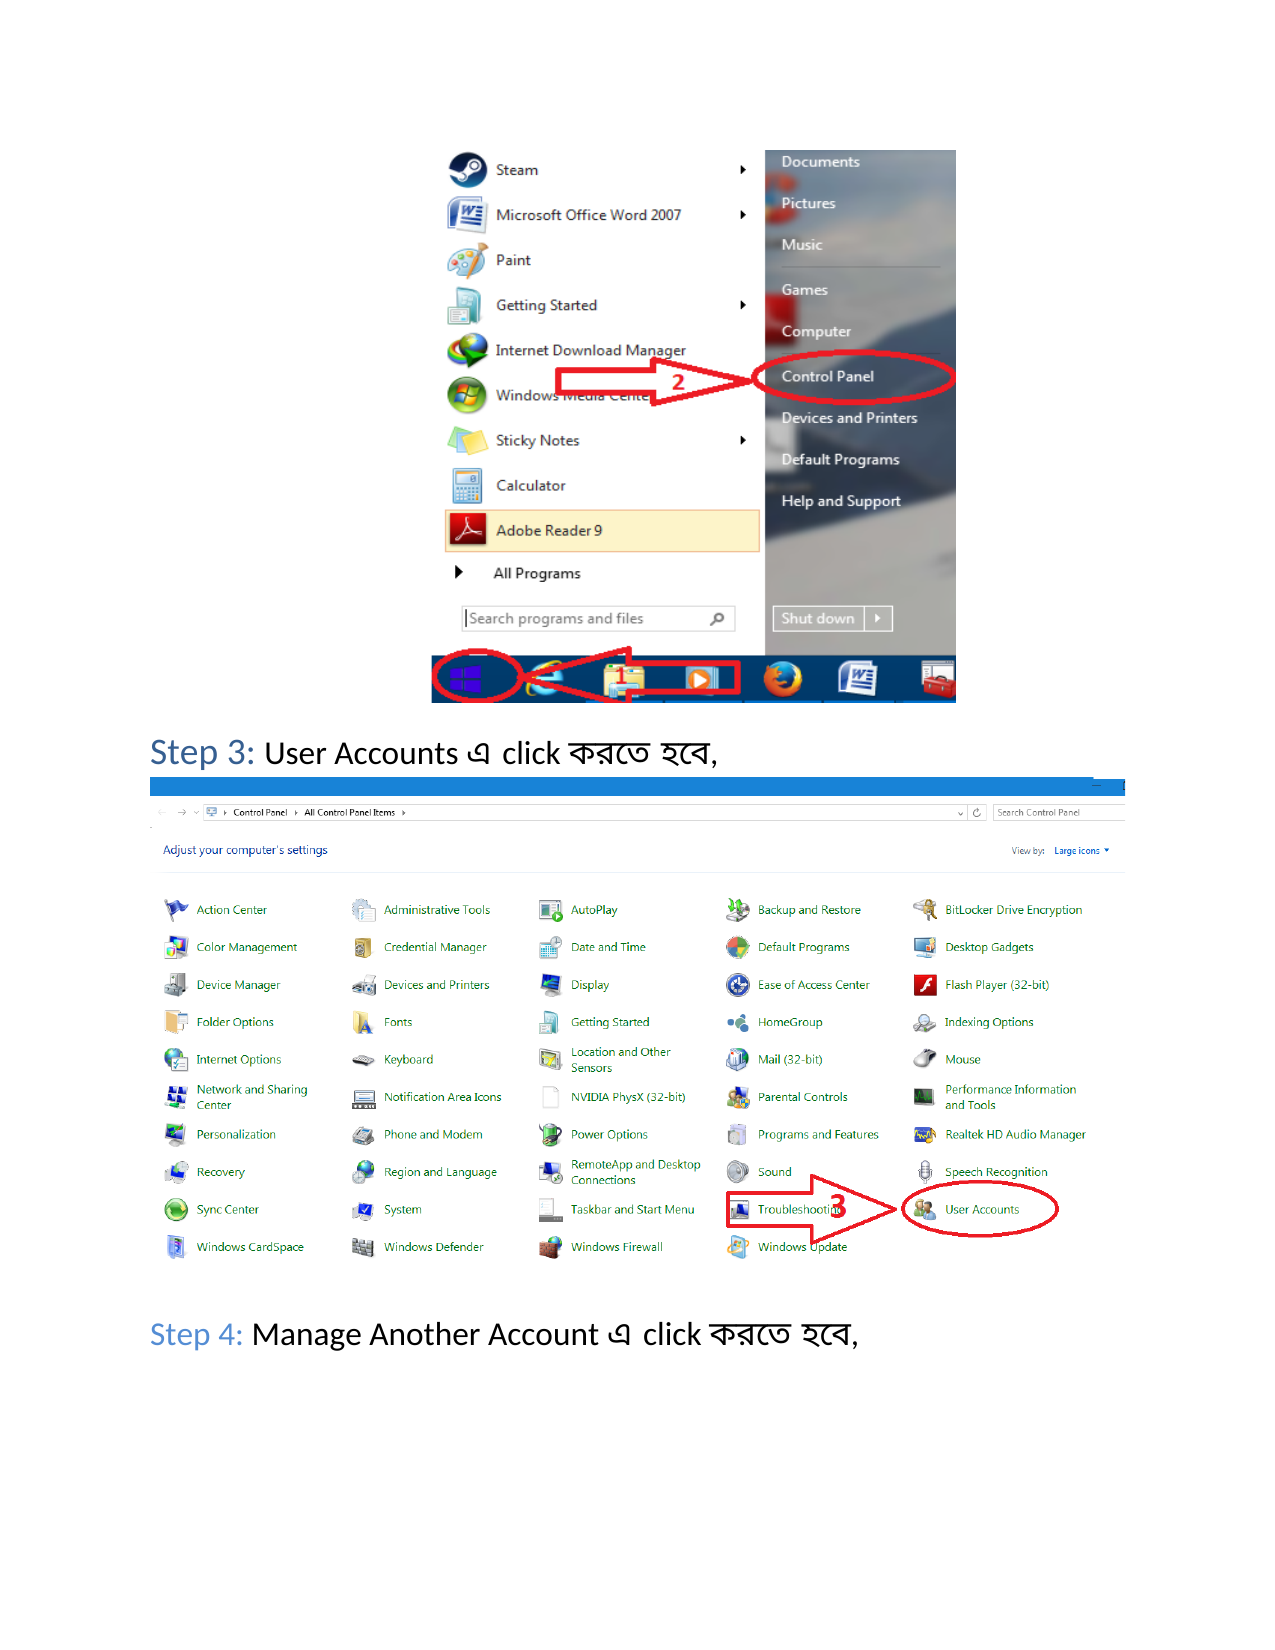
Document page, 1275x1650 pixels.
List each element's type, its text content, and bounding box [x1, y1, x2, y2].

text Step 4: Manage Another Account এ click করতে হবে, [150, 1313, 1125, 1353]
picture [431, 150, 956, 703]
picture [150, 777, 1125, 1288]
text Step 3: User Accounts এ click করতে হবে, [150, 728, 1125, 777]
